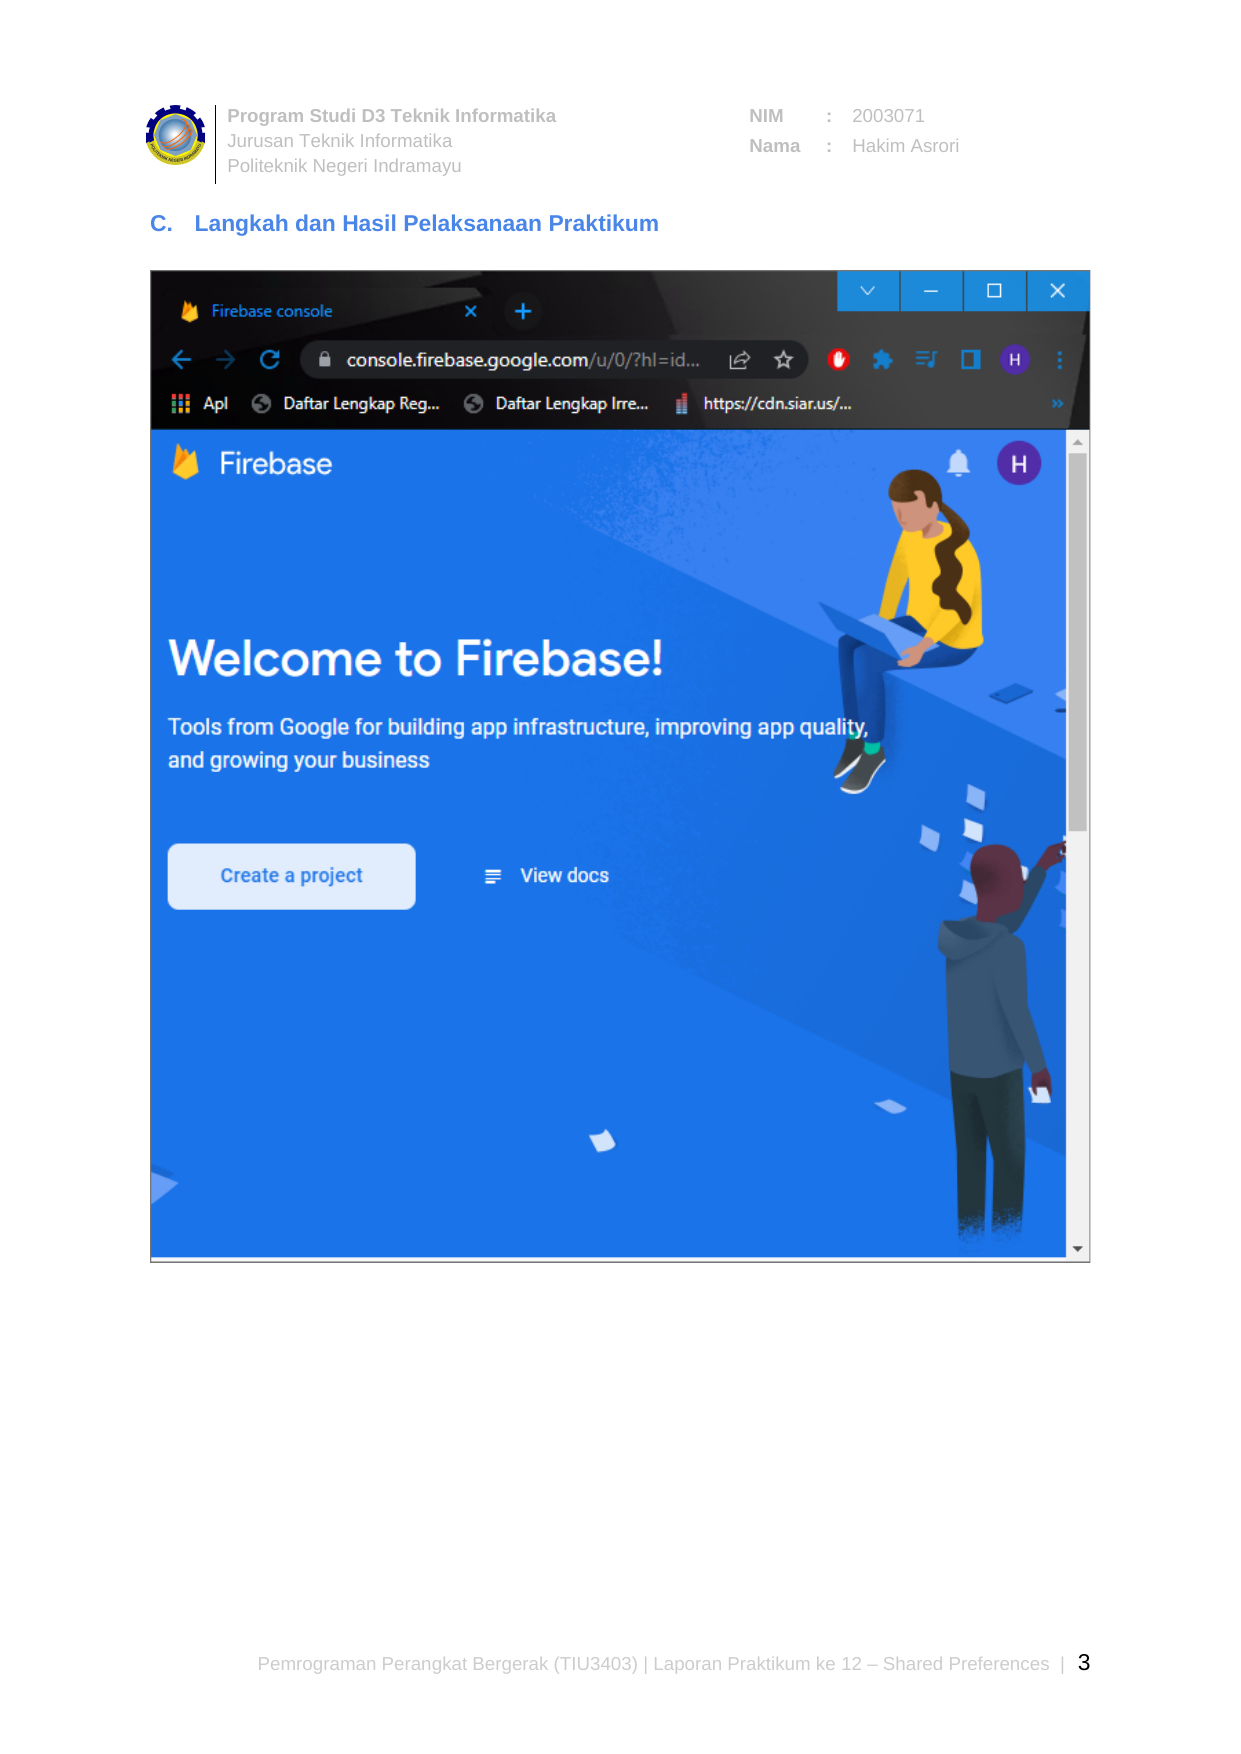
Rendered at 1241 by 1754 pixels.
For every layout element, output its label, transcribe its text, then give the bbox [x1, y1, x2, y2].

picture [146, 105, 205, 165]
list Langkah dan Hasil Pelaksanaan Praktikum [150, 210, 1090, 237]
picture [150, 270, 1091, 1263]
